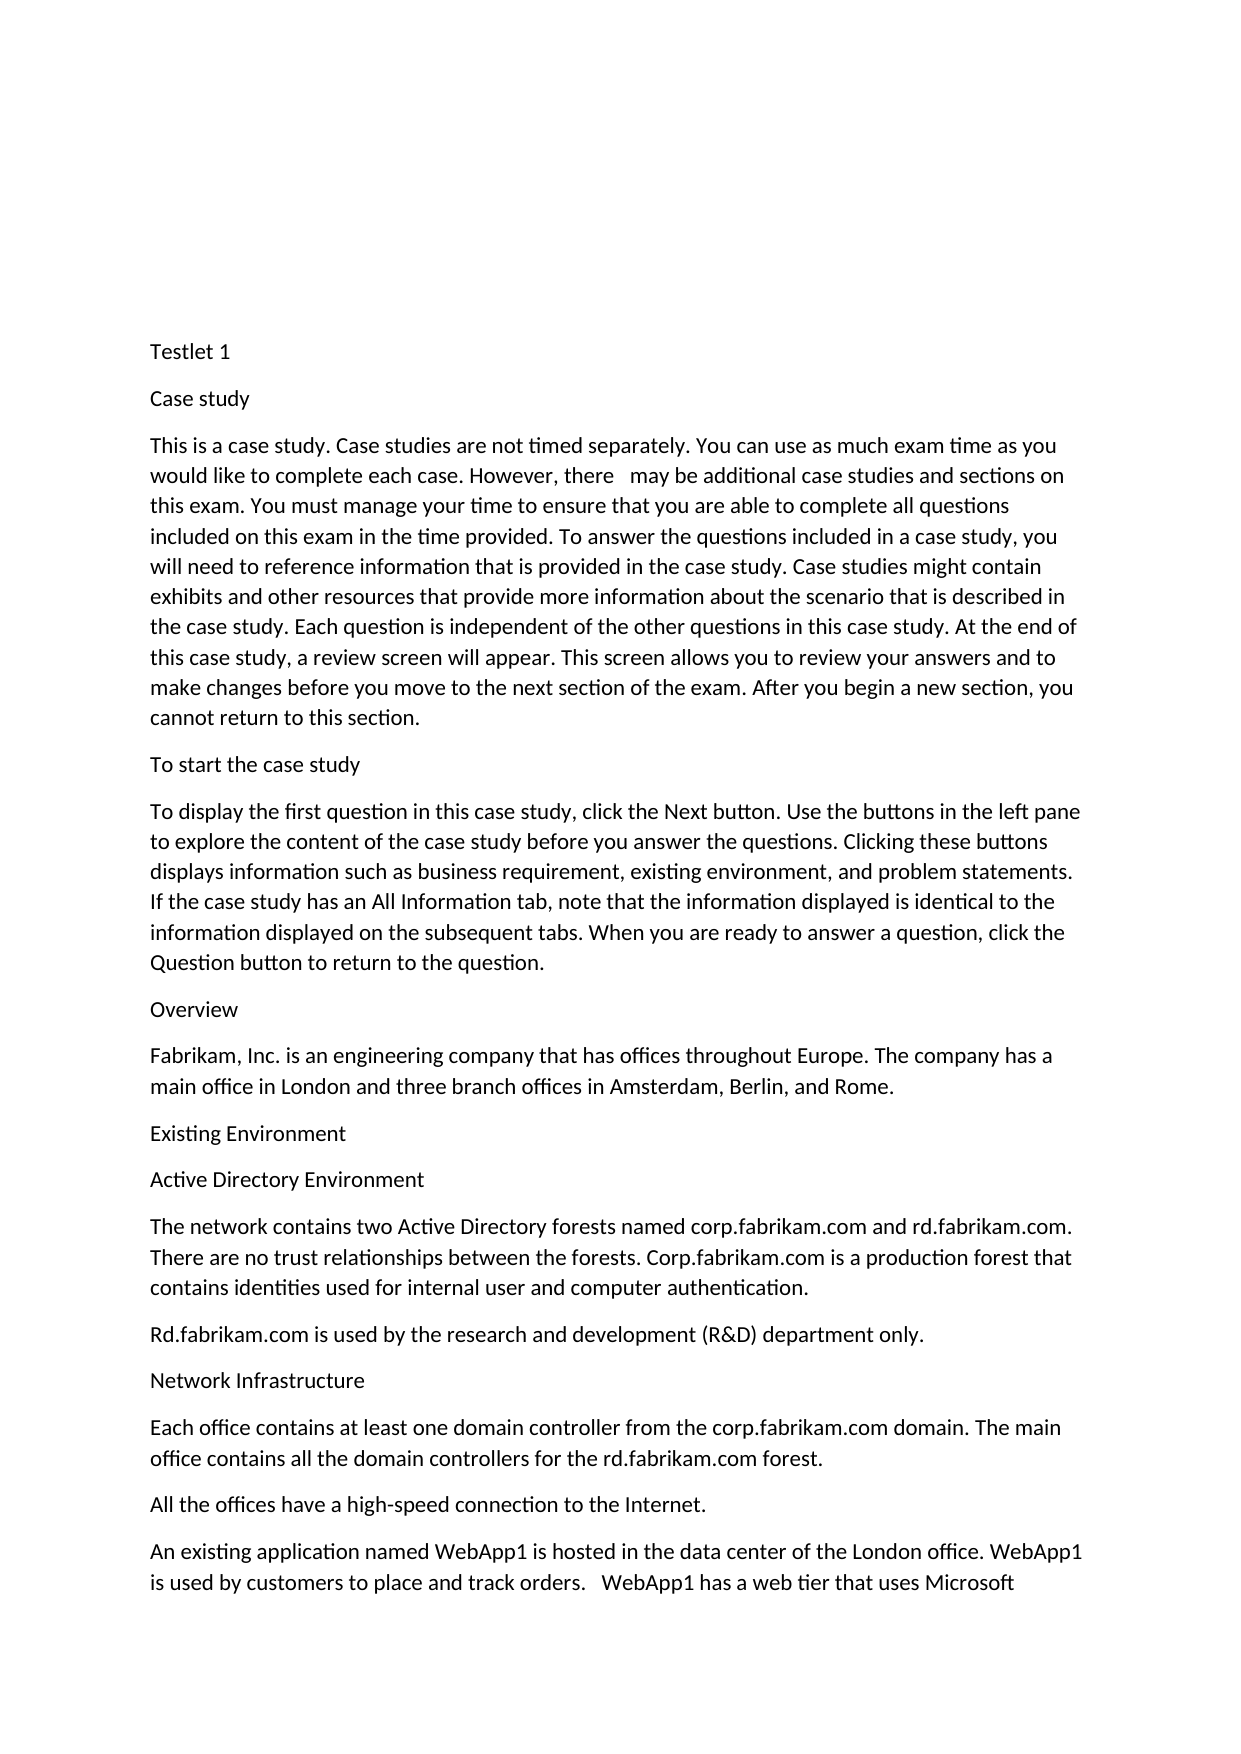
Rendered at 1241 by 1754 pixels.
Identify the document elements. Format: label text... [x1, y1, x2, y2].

text This is a case study. Case studies are not timed separately. You can use as much exam time as you would like to complete each case. However, there may be additional case studies and sections on this exam. You must manage your time to ensure that you are able to complete all questions included on this exam in the time provided. To answer the questions included in a case study, you will need to reference information that is provided in the case study. Case studies might contain exhibits and other resources that provide more information about the scenario that is described in the case study. Each question is independent of the other questions in this case study. At the end of this case study, a review screen will appear. This screen allows you to review your answers and to make changes before you move to the next section of the exam. After you begin a new section, you cannot return to this section. [150, 431, 1090, 731]
text Testlet 1 [150, 337, 1090, 366]
text Fabrikam, Inc. is an engineering company that has offices throughout Europe. The company has a main office in London and three branch offices in Amsterdam, Berlin, and Rome. [150, 1042, 1090, 1100]
text Network Infrastructure [150, 1367, 1090, 1395]
text To start the case study [150, 750, 1090, 778]
text All the offices have a high-speed connection to the Internet. [150, 1491, 1090, 1519]
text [150, 1537, 1090, 1596]
text Active Directory Environment [150, 1166, 1090, 1194]
text Case study [150, 384, 1090, 412]
text To display the first question in this case study, click the Next button. Use the buttons in the left pane to explore the content of the case study before you answer the questions. Clicking these buttons displays information such as business requirement, existing environment, and problem statements. If the case study has an All Information tab, note that the information displayed is identical to the information displayed on the subsequent tabs. When you are ready to answer a question, click the Question button to return to the question. [150, 797, 1090, 976]
text Rd.fabrikam.com is used by the research and development (R&D) department only. [150, 1320, 1090, 1348]
text Existing Environment [150, 1119, 1090, 1147]
text Each office contains at least one domain controller from the corp.fabrikam.com domain. The main office contains all the domain controllers for the rd.fabrikam.com forest. [150, 1413, 1090, 1472]
text Overview [150, 995, 1090, 1023]
text The network contains two Active Directory forests named corp.fabrikam.com and rd.fabrikam.com. There are no trust relationships between the forests. Corp.fabrikam.com is a production forest that contains identities used for internal user and computer authentication. [150, 1212, 1090, 1301]
